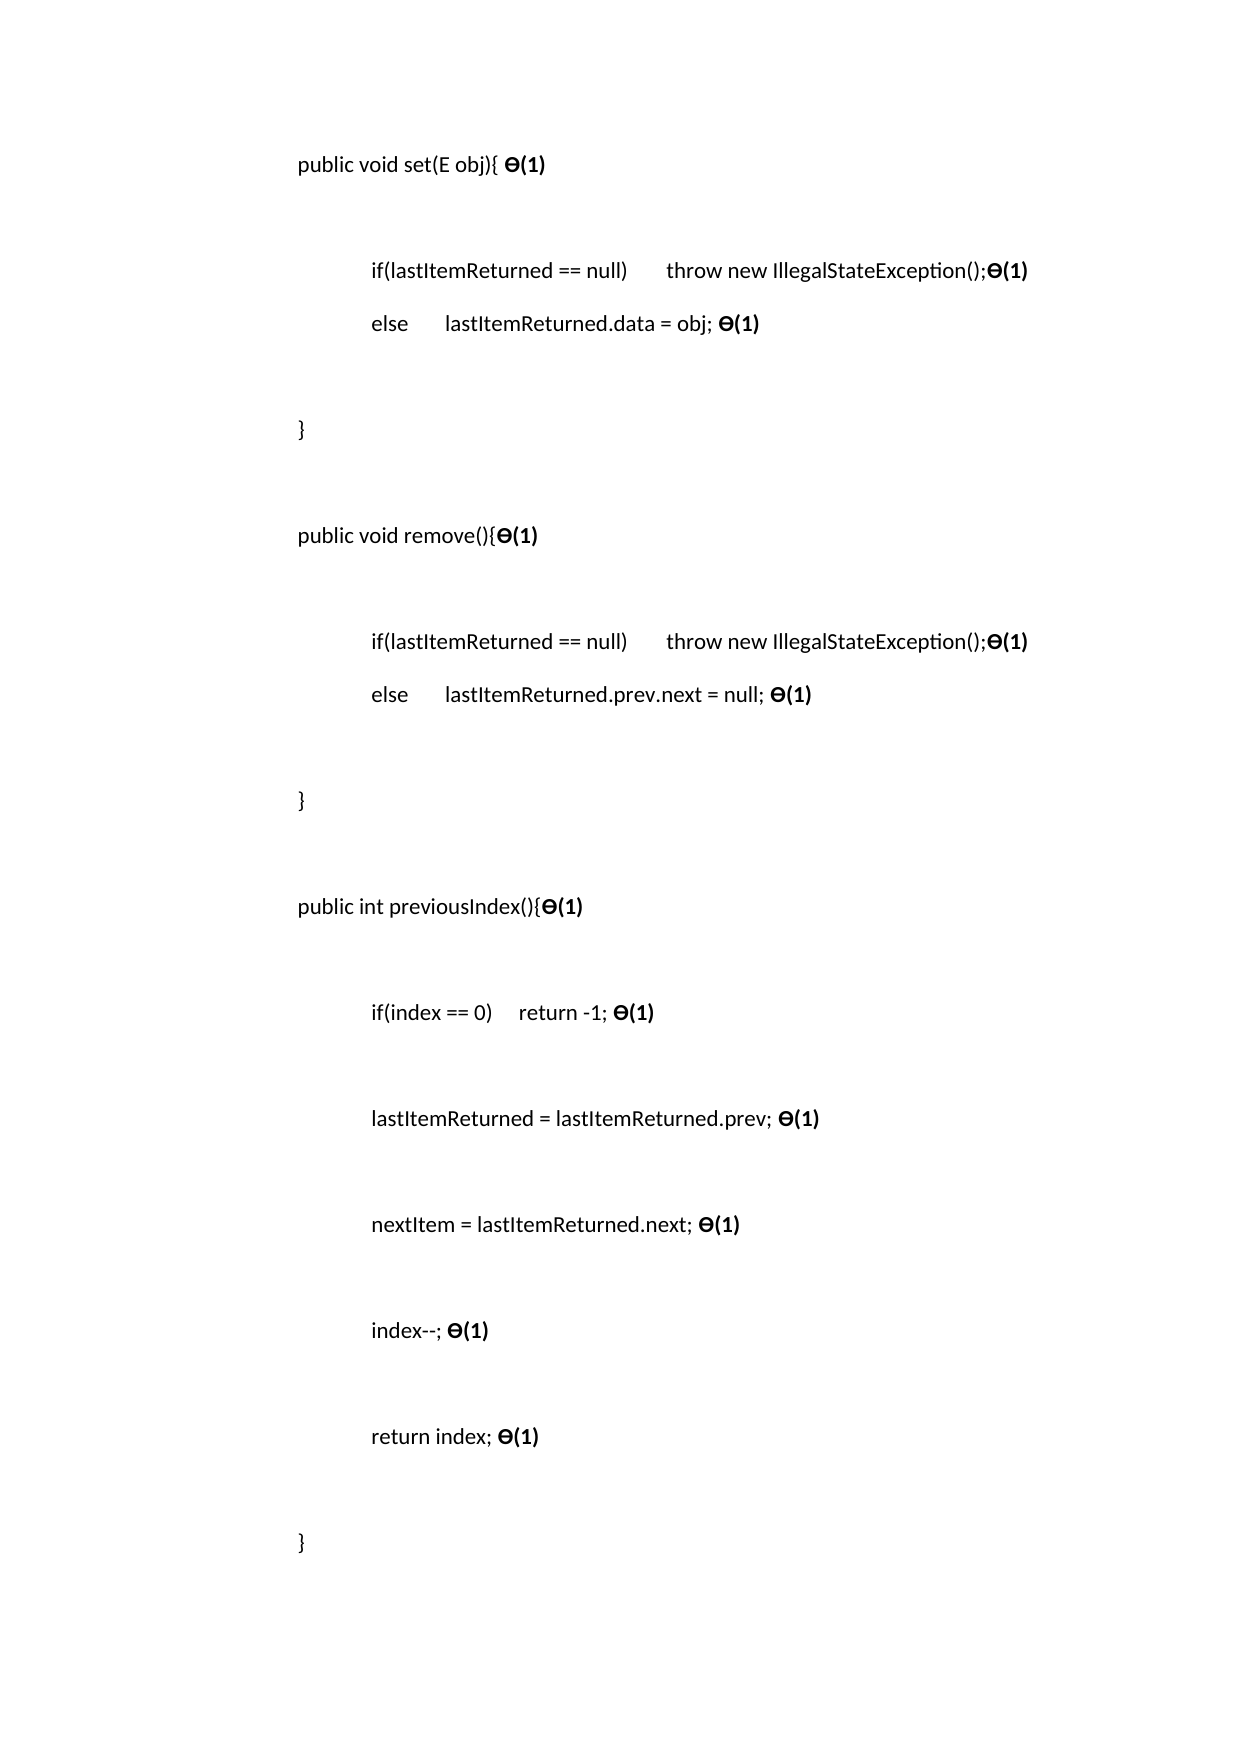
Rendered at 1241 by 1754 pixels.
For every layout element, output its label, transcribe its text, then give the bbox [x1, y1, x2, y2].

text } [150, 786, 1090, 814]
text if(lastItemReturned == null) throw new IllegalStateException();ϴ(1) [150, 256, 1090, 284]
text index--; ϴ(1) [150, 1316, 1090, 1344]
text if(index == 0) return -1; ϴ(1) [150, 998, 1090, 1026]
text else lastItemReturned.data = obj; ϴ(1) [150, 309, 1090, 337]
text else lastItemReturned.prev.next = null; ϴ(1) [150, 680, 1090, 708]
text } [150, 415, 1090, 443]
text return index; ϴ(1) [150, 1422, 1090, 1451]
text public int previousIndex(){ϴ(1) [150, 892, 1090, 920]
text if(lastItemReturned == null) throw new IllegalStateException();ϴ(1) [150, 627, 1090, 655]
text } [150, 1528, 1090, 1557]
text lastItemReturned = lastItemReturned.prev; ϴ(1) [150, 1104, 1090, 1132]
text public void set(E obj){ ϴ(1) [150, 150, 1090, 178]
text nextItem = lastItemReturned.next; ϴ(1) [150, 1210, 1090, 1238]
text public void remove(){ϴ(1) [150, 521, 1090, 549]
